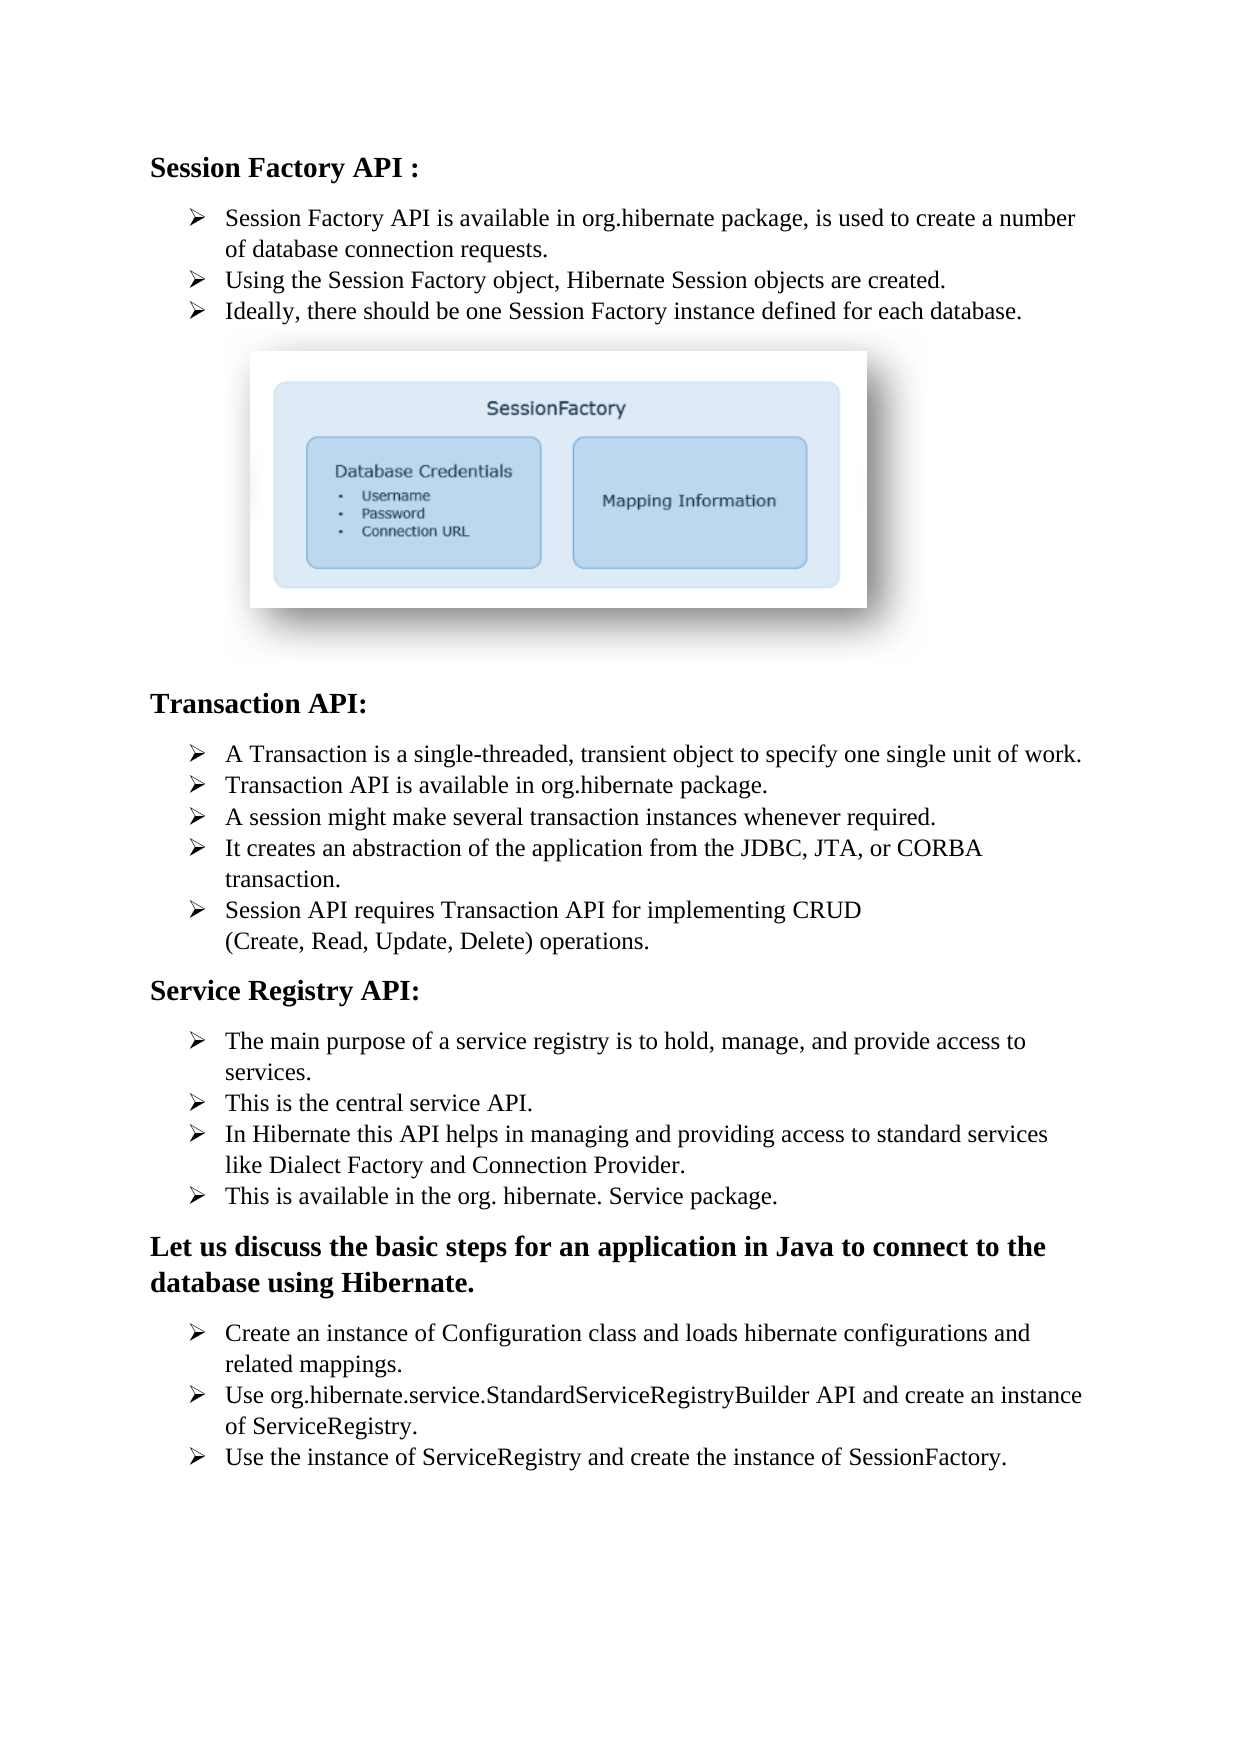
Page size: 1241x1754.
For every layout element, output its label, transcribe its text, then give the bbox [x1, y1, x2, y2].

list Use org.hibernate.service.StandardServiceRegistryBuilder API and create an instance of ServiceRegistry. [187, 1380, 1090, 1440]
list The main purpose of a service registry is to hold, manage, and provide access to services. [187, 1026, 1090, 1086]
list Session Factory API is available in org.hibernate package, is used to create a number of database connection requests. [187, 203, 1090, 263]
list It creates an abstraction of the application from the JDBC, JTA, or CORBA transaction. [187, 833, 1090, 892]
text Session Factory API : [150, 150, 1090, 183]
text Transaction API: [150, 687, 1090, 720]
list This is the central service API. [187, 1088, 1090, 1117]
list Ideally, there should be one Session Factory instance defined for each database. [187, 296, 1090, 325]
text Service Registry API: [150, 973, 1090, 1007]
list Using the Session Factory object, Hibernate Session objects are created. [187, 265, 1090, 294]
picture [250, 351, 867, 608]
list Session API requires Transaction API for implementing CRUD (Create, Read, Update, Delete) operations. [187, 895, 1090, 954]
list Use the instance of ServiceRegistry and create the instance of SessionFactory. [187, 1442, 1090, 1471]
text Let us discuss the basic steps for an application in Java to connect to the database using Hibernate. [150, 1229, 1090, 1299]
list Transaction API is available in org.hibernate package. [187, 771, 1090, 799]
list In Hibernate this API helps in managing and providing access to standard services like Dialect Factory and Connection Provider. [187, 1119, 1090, 1179]
list Create an instance of Configuration class and loads hibernate configurations and related mappings. [187, 1318, 1090, 1378]
list A session might make several transaction instances whenever required. [187, 802, 1090, 830]
list A Transaction is a single-threaded, transient object to specify one single unit of work. [187, 739, 1090, 768]
list This is available in the org. hibernate. Service package. [187, 1181, 1090, 1210]
